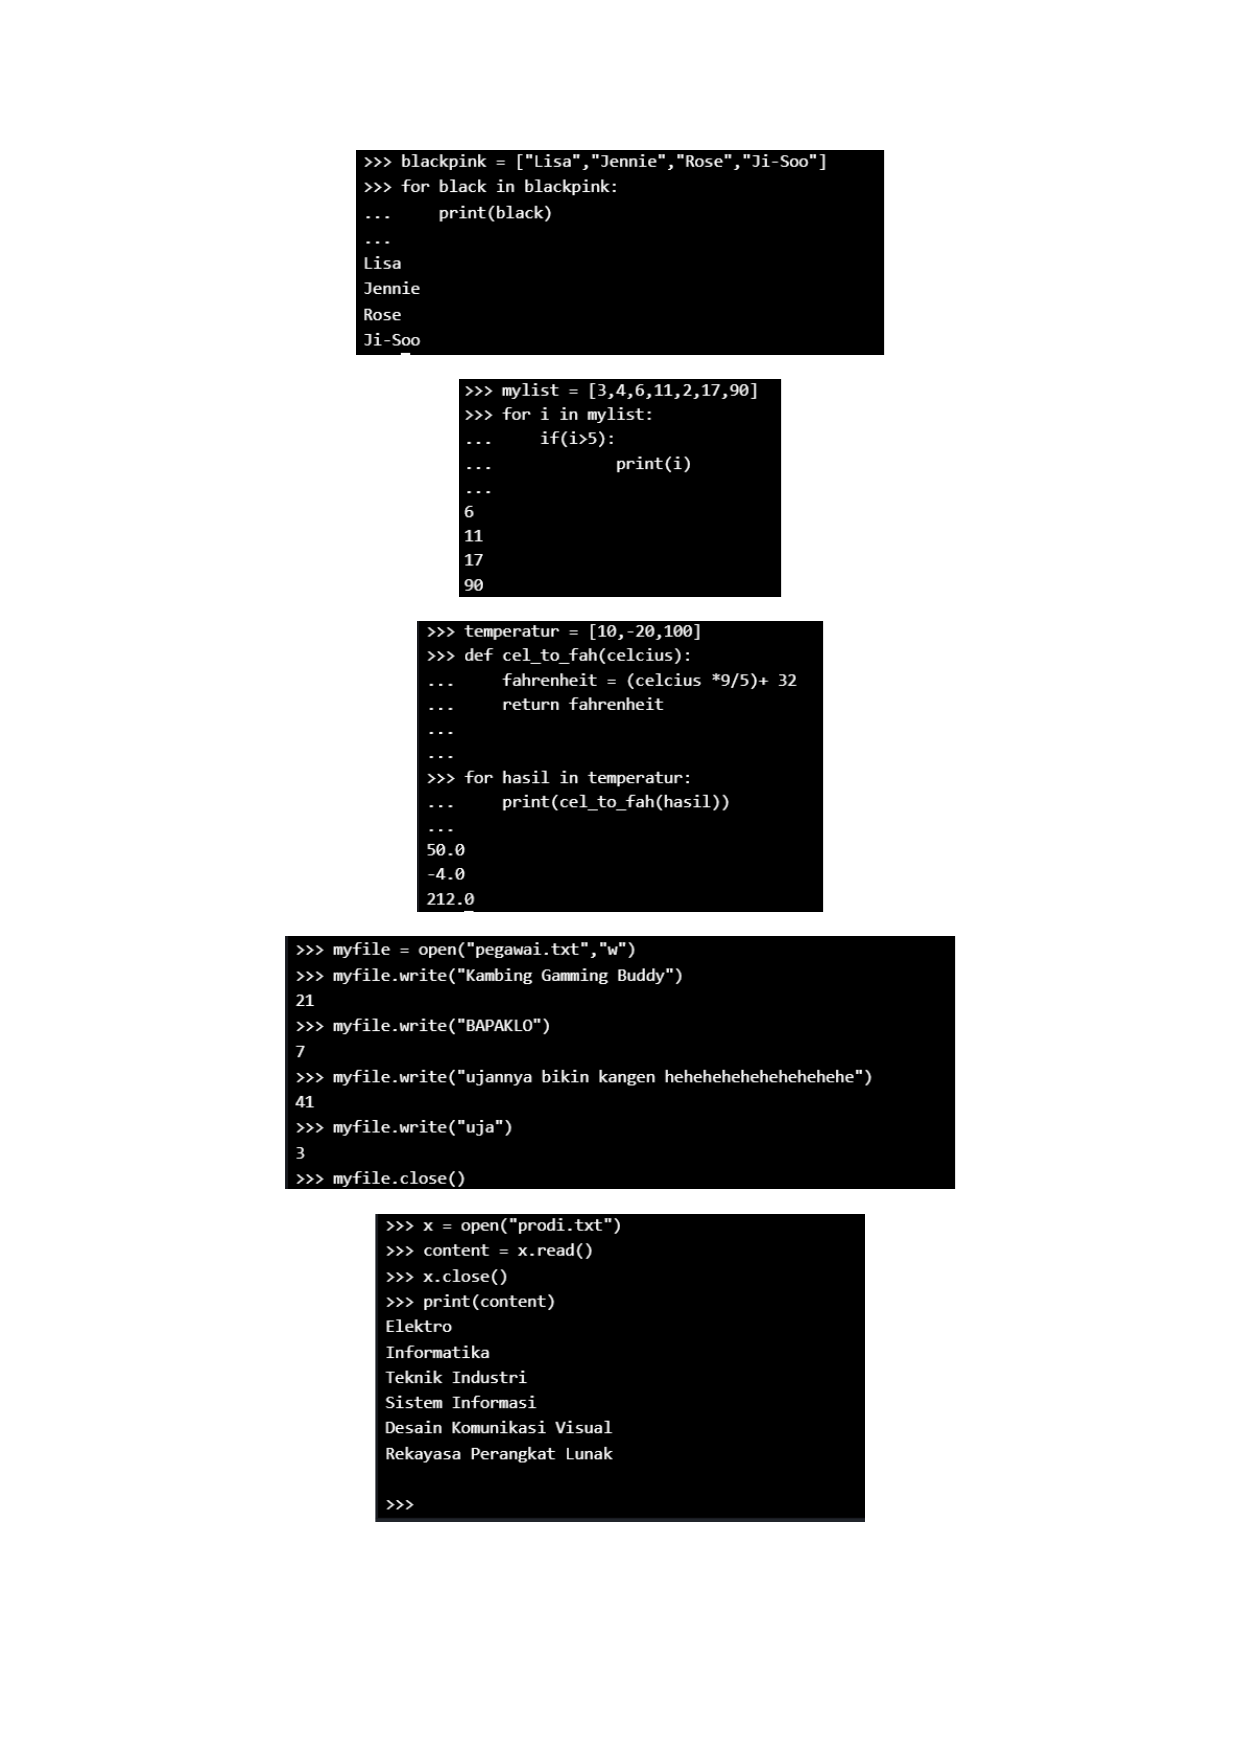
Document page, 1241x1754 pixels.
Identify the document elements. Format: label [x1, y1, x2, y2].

picture [356, 150, 885, 355]
picture [285, 936, 955, 1189]
picture [375, 1214, 865, 1522]
picture [459, 379, 782, 597]
picture [417, 621, 824, 912]
